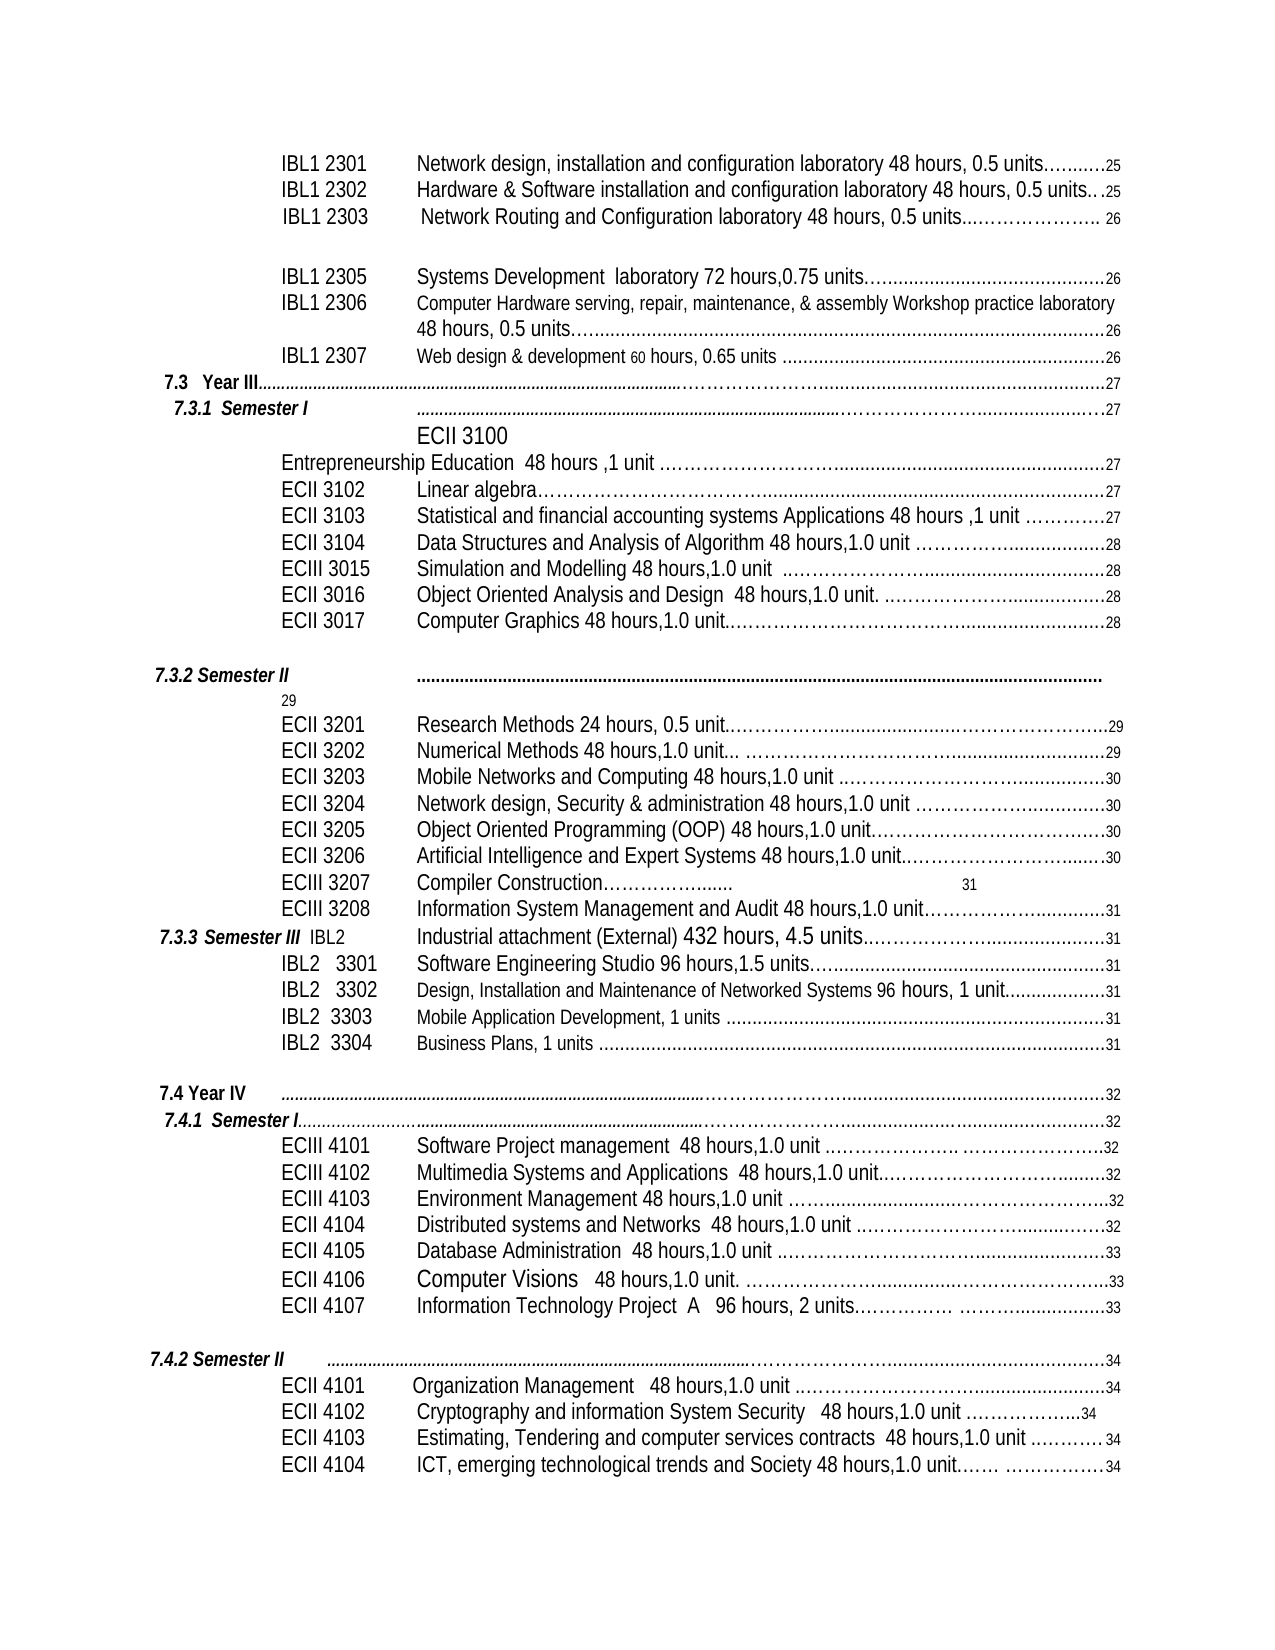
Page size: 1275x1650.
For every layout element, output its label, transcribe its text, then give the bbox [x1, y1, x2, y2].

text 7.3.1 Semester I ………………………………………………………………………………….………………….................... 27 ECII 3100 Entrepreneurship Education 48 hours ,1 unit .……………………….... 27 ECII 3102 Linear algebra……………………………….... 27 [150, 394, 1125, 502]
title IBL1 2307 Web design & development 60 hours, 0.65 units ....... 26 [150, 342, 1125, 368]
text IBL2 3304 Business Plans, 1 units ........................................................................ 31 [150, 1029, 1125, 1055]
text ECII 3204 Network design, Security & administration 48 hours,1.0 unit ………………. 30 [150, 789, 1125, 816]
text 7.4.1 Semester I ……………………………………………………….…………………..................... 32 [150, 1106, 1125, 1132]
text ECIII 4101 Software Project management 48 hours,1.0 unit ..………………. …………………..32 [150, 1132, 1125, 1158]
title IBL1 2303 Network Routing and Configuration laboratory 48 hours, 0.5 units...………………. 26 [225, 203, 1125, 229]
text ECIII 4102 Multimedia Systems and Applications 48 hours,1.0 unit..………………………...... 32 [150, 1158, 1125, 1185]
text ECII 3104 Data Structures and Analysis of Algorithm 48 hours,1.0 unit …………….... 28 [150, 528, 1125, 555]
text ECIII 3015 Simulation and Modelling 48 hours,1.0 unit ..………………….... 28 [150, 555, 1125, 581]
title IBL1 2306 Computer Hardware serving, repair, maintenance, & assembly Workshop practice laboratory 48 hours, 0.5 units.… 26 [150, 289, 1125, 342]
text IBL1 2301 Network design, installation and configuration laboratory 48 hours, 0.5 units.…... 25 [150, 150, 1125, 176]
title IBL2 3301 Software Engineering Studio 96 hours,1.5 units.… 31 [150, 950, 1125, 976]
text 7.4 Year IV ………………………………………………………………………………….…………………..................... 32 [150, 1079, 1125, 1106]
text ECII 3206 Artificial Intelligence and Expert Systems 48 hours,1.0 unit..……………………...... 30 [150, 842, 1125, 869]
text ECII 4105 Database Administration 48 hours,1.0 unit ..………………………….... 33 [150, 1237, 1125, 1264]
text ECIII 4103 Environment Management 48 hours,1.0 unit ……... …………………...32 [150, 1185, 1125, 1211]
text ECII 4107 Information Technology Project A 96 hours, 2 units.…………… ………... 33 [150, 1292, 1125, 1319]
title IBL2 3303 Mobile Application Development, 1 units ....... 31 [150, 1003, 1125, 1029]
text ECII 3103 Statistical and financial accounting systems Applications 48 hours ,1 unit ………… 27 [150, 502, 1125, 528]
text ECII 3202 Numerical Methods 48 hours,1.0 unit... …………………………….. 29 [150, 737, 1125, 763]
text ECII 4106 Computer Visions 48 hours,1.0 unit. ………………… …………………...33 [150, 1264, 1125, 1292]
title IBL2 3302 Design, Installation and Maintenance of Networked Systems 96 hours, 1 unit. 31 [150, 976, 1125, 1003]
text ECII 3201 Research Methods 24 hours, 0.5 unit..……………. …………………...29 [150, 711, 1125, 737]
text ECII 3205 Object Oriented Programming (OOP) 48 hours,1.0 unit.……………………………. 30 [150, 816, 1125, 842]
text 7.4.2 Semester II ………………………………………………………………………………….………………….................... 34 ECII 4101 Organization Management 48 hours,1.0 unit ..………………………... 34 [150, 1345, 1125, 1398]
title IBL1 2305 Systems Development laboratory 72 hours,0.75 units.… 26 [150, 263, 1125, 289]
text ECII 4104 Distributed systems and Networks 48 hours,1.0 unit ..……………………......... 32 [150, 1211, 1125, 1237]
text ECII 3203 Mobile Networks and Computing 48 hours,1.0 unit ..……………………… 30 [150, 763, 1125, 789]
text 7.3.2 Semester II 29 [150, 663, 1125, 711]
text ECIII 3208 Information System Management and Audit 48 hours,1.0 unit……………… 31 [150, 895, 1125, 921]
text 7.3.3 Semester III IBL2 Industrial attachment (External) 432 hours, 4.5 units..………………... 31 [150, 921, 1125, 950]
text ECIII 3207 Compiler Construction……………....... 31 [150, 869, 1125, 895]
text IBL1 2302 Hardware & Software installation and configuration laboratory 48 hours, 0.5 units. 25 [150, 176, 1125, 203]
text ECII 4104 ICT, emerging technological trends and Society 48 hours,1.0 unit.…… …………… 34 [150, 1451, 1125, 1477]
text ECII 4103 Estimating, Tendering and computer services contracts 48 hours,1.0 unit ..……… 34 [150, 1424, 1125, 1451]
text 7.3 Year III………………………………………………………………………………….…………………......................... 27 [150, 368, 1125, 394]
text ECII 3017 Computer Graphics 48 hours,1.0 unit..………………………………....... 28 [150, 607, 1125, 634]
text ECII 3016 Object Oriented Analysis and Design 48 hours,1.0 unit. ..………………...... 28 [150, 581, 1125, 607]
text ECII 4102 Cryptography and information System Security 48 hours,1.0 unit .……………...34 [150, 1398, 1125, 1424]
